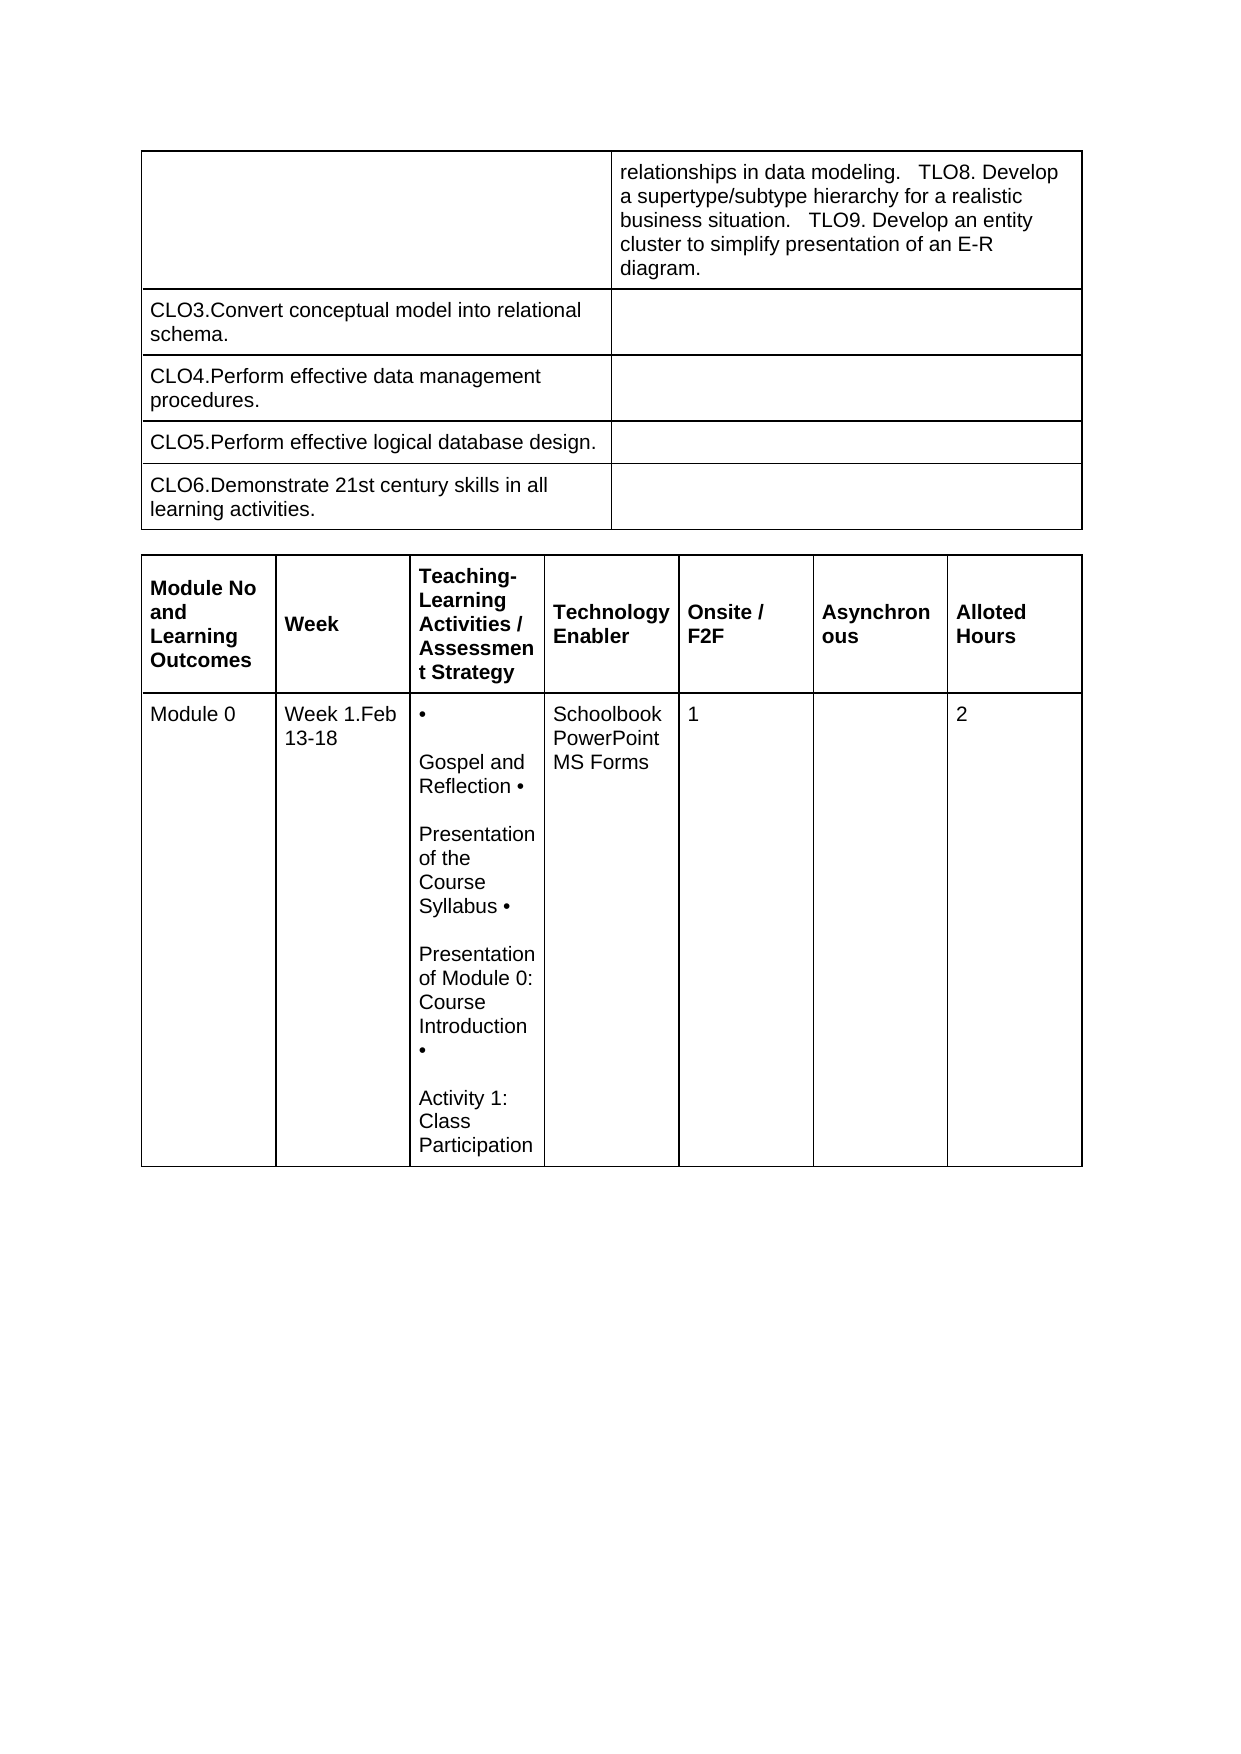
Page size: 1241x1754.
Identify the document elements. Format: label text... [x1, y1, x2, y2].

table_header Module No and Learning Outcomes [142, 556, 275, 692]
table_cell 2 [948, 694, 1081, 1166]
table_cell [612, 356, 1081, 420]
table_cell [612, 422, 1081, 462]
table_cell Module 0 [142, 693, 275, 1166]
table_header Asynchronous [814, 556, 947, 692]
table_header Onsite / F2F [680, 556, 813, 692]
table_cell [142, 152, 611, 288]
table_cell CLO6.Demonstrate 21st century skills in all learning activities. [142, 464, 611, 529]
table_header Technology Enabler [545, 556, 678, 692]
table_header Alloted Hours [948, 556, 1081, 692]
table_cell [814, 694, 947, 1166]
table_cell CLO3.Convert conceptual model into relational schema. [142, 289, 611, 354]
table_cell Week 1.Feb 13-18 [277, 694, 409, 1166]
table_cell 1 [680, 694, 813, 1166]
table_cell CLO4.Perform effective data management procedures. [142, 355, 611, 420]
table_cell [612, 152, 1081, 288]
table_header Week [277, 556, 409, 692]
table_header Teaching-Learning Activities / Assessment Strategy [411, 556, 544, 692]
table_cell • Gospel and Reflection [411, 694, 544, 1166]
table_cell Schoolbook PowerPoint MS Forms [545, 694, 678, 1166]
table_cell CLO5.Perform effective logical database design. [142, 421, 611, 462]
table_cell [612, 290, 1081, 354]
table_cell [612, 464, 1081, 529]
